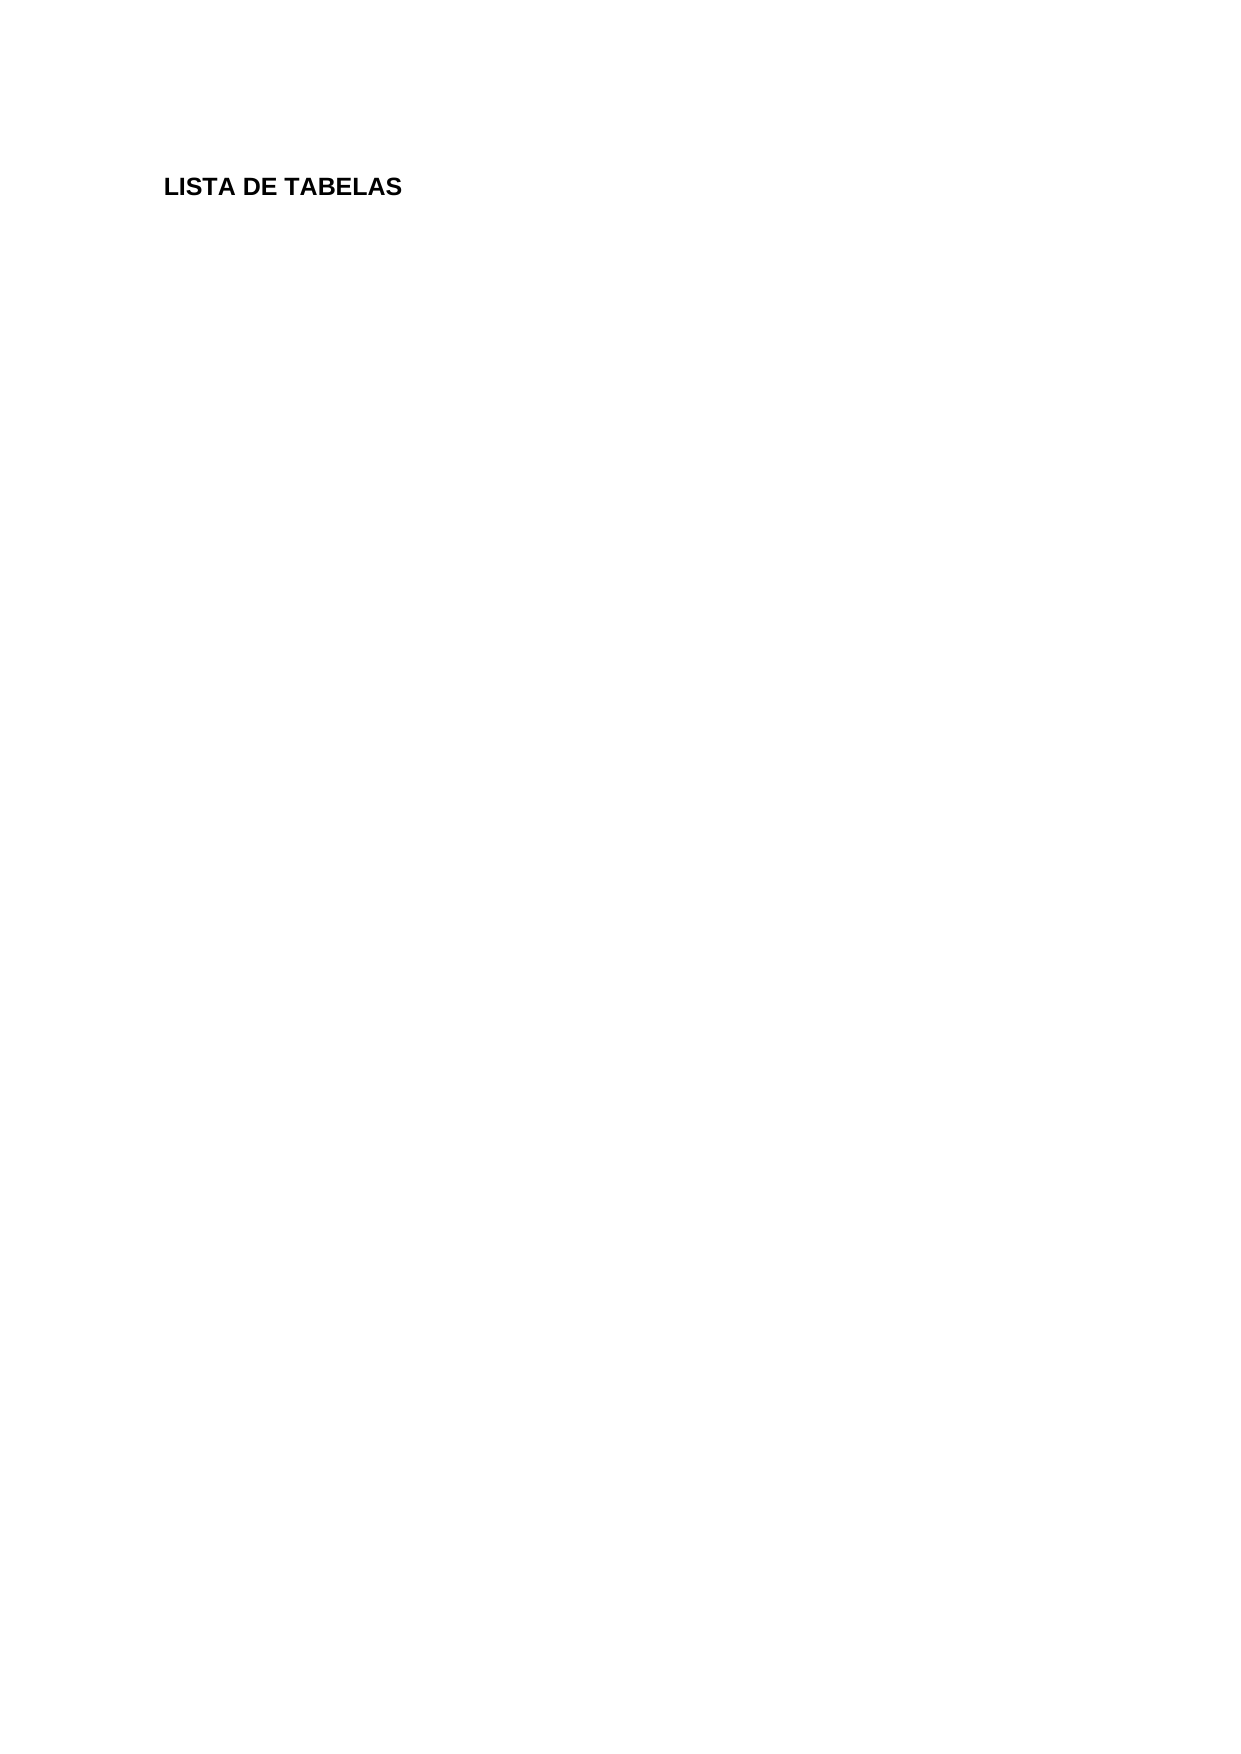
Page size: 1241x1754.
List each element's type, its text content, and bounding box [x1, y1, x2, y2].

subtitle LISTA DE TABELAS [163, 172, 1116, 201]
